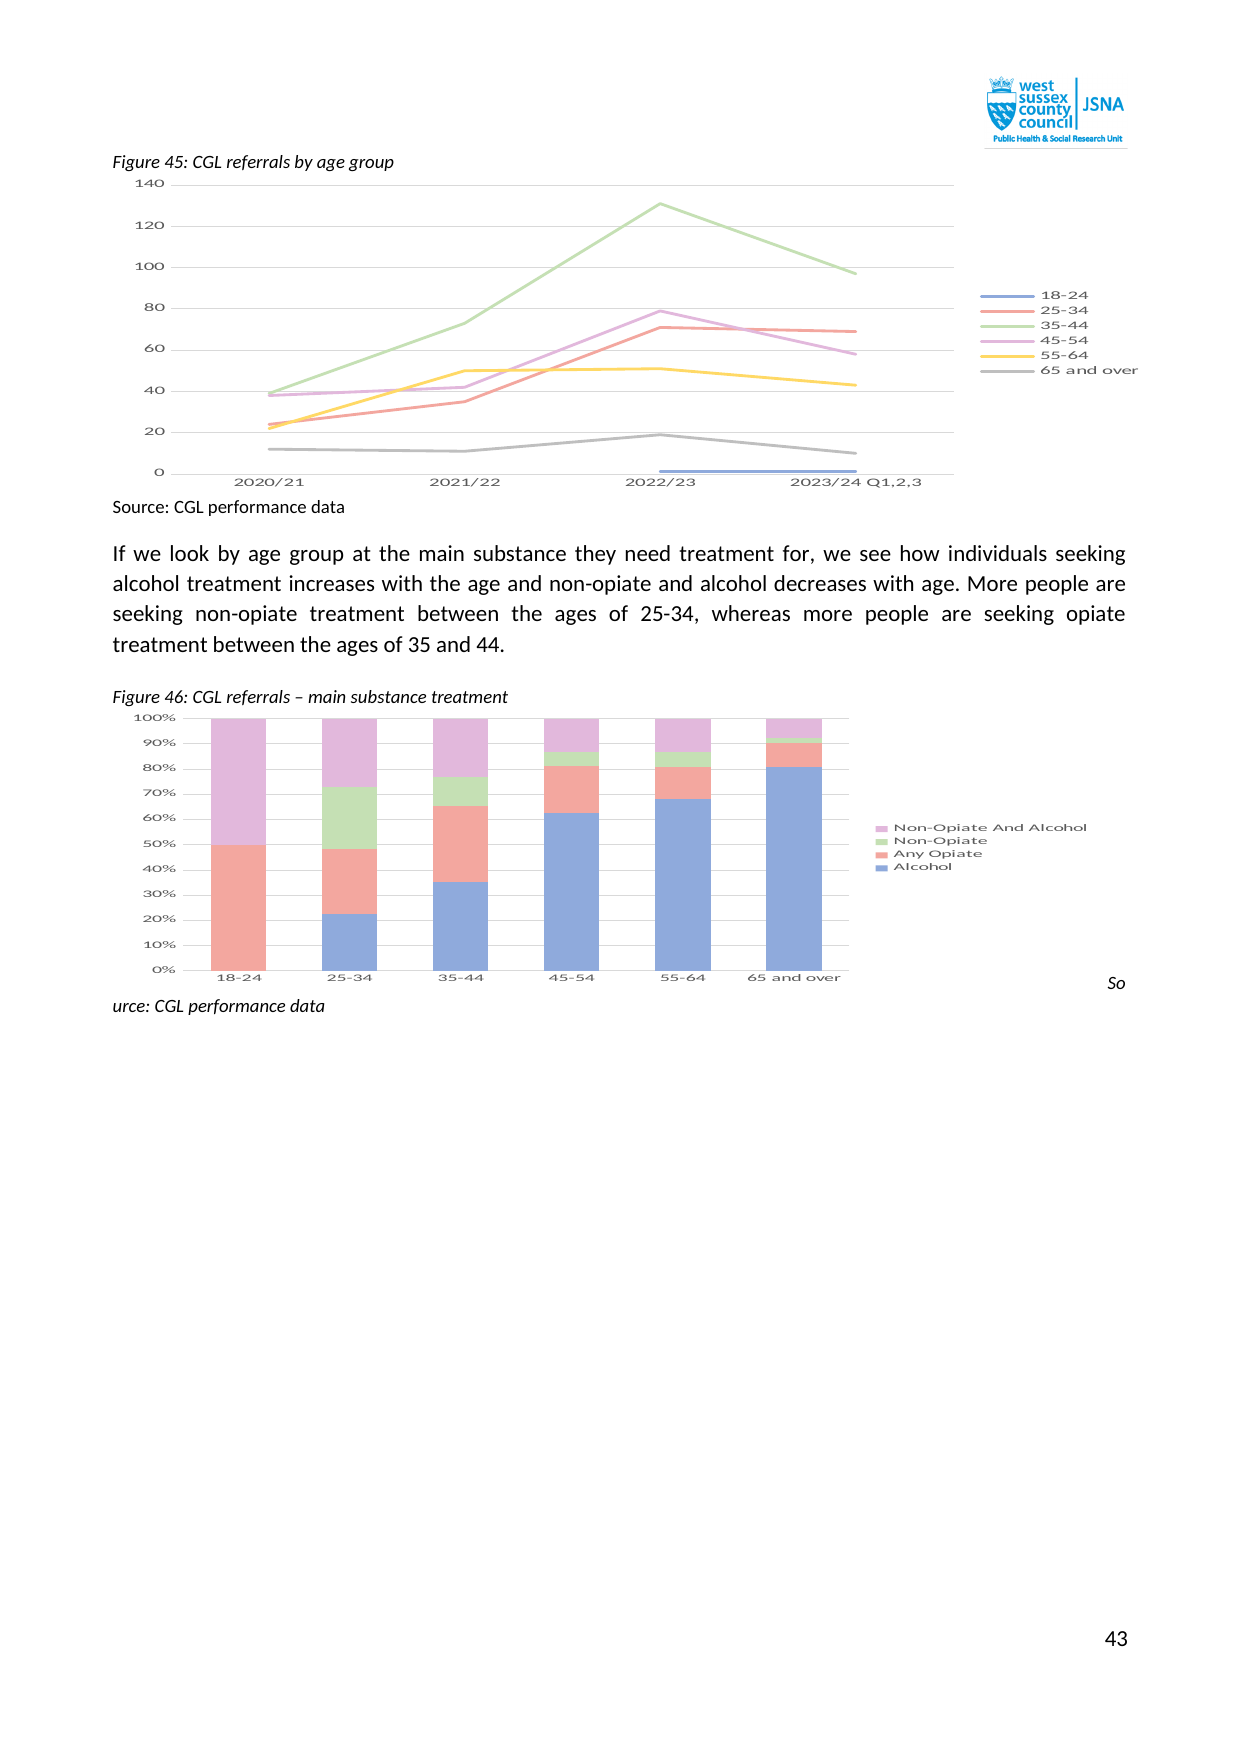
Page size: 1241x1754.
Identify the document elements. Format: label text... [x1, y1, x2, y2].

picture [981, 73, 1128, 149]
text Figure 45: CGL referrals by age groupSource: CGL performance data [112, 496, 1128, 518]
text Figure 45: CGL referrals by age groupSource: CGL performance data [112, 150, 1128, 172]
text Figure 46: CGL referrals – main substance treatmentSource: CGL performance data [112, 685, 1128, 1017]
text If we look by age group at the main substance they need treatment for, we see how individuals seeking alcohol treatment increases with the age and non-opiate and alcohol decreases with age. More people are seeking non-opiate treatment between the ages of 25-34, whereas more people are seeking opiate treatment between the ages of 35 and 44. [112, 539, 1128, 658]
